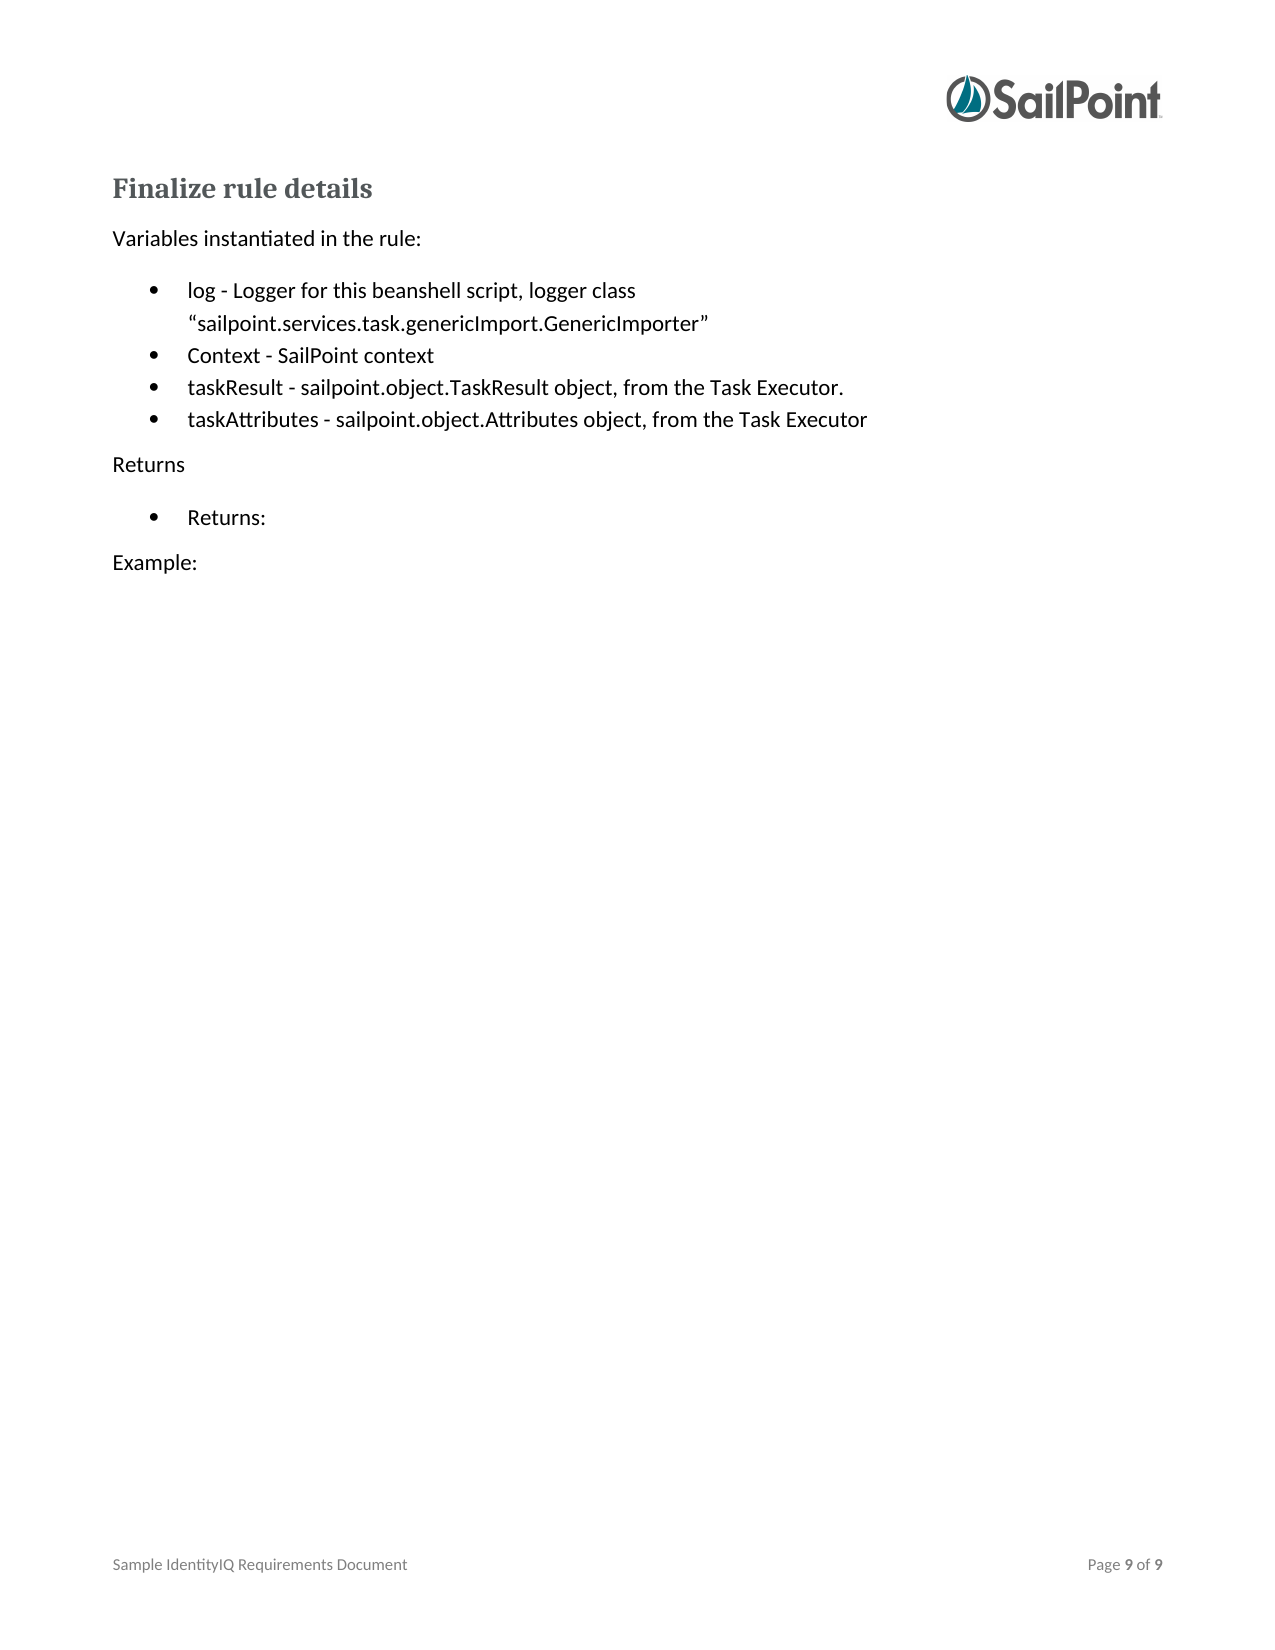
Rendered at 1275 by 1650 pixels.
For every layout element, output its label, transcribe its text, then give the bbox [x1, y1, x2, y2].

list taskResult - sailpoint.object.TaskResult object, from the Task Executor. [150, 373, 1162, 401]
list taskAttributes - sailpoint.object.Attributes object, from the Task Executor [150, 405, 1162, 433]
text Variables instantiated in the rule: [112, 224, 1162, 252]
text Returns [112, 450, 1162, 478]
list Context - SailPoint context [150, 341, 1162, 369]
subtitle Finalize rule details [112, 173, 1162, 206]
list log - Logger for this beanshell script, logger class “sailpoint.services.task.genericImport.GenericImporter” [150, 277, 1162, 337]
text Example: [112, 548, 1162, 576]
picture [946, 75, 1163, 122]
list Returns: [150, 503, 1162, 531]
